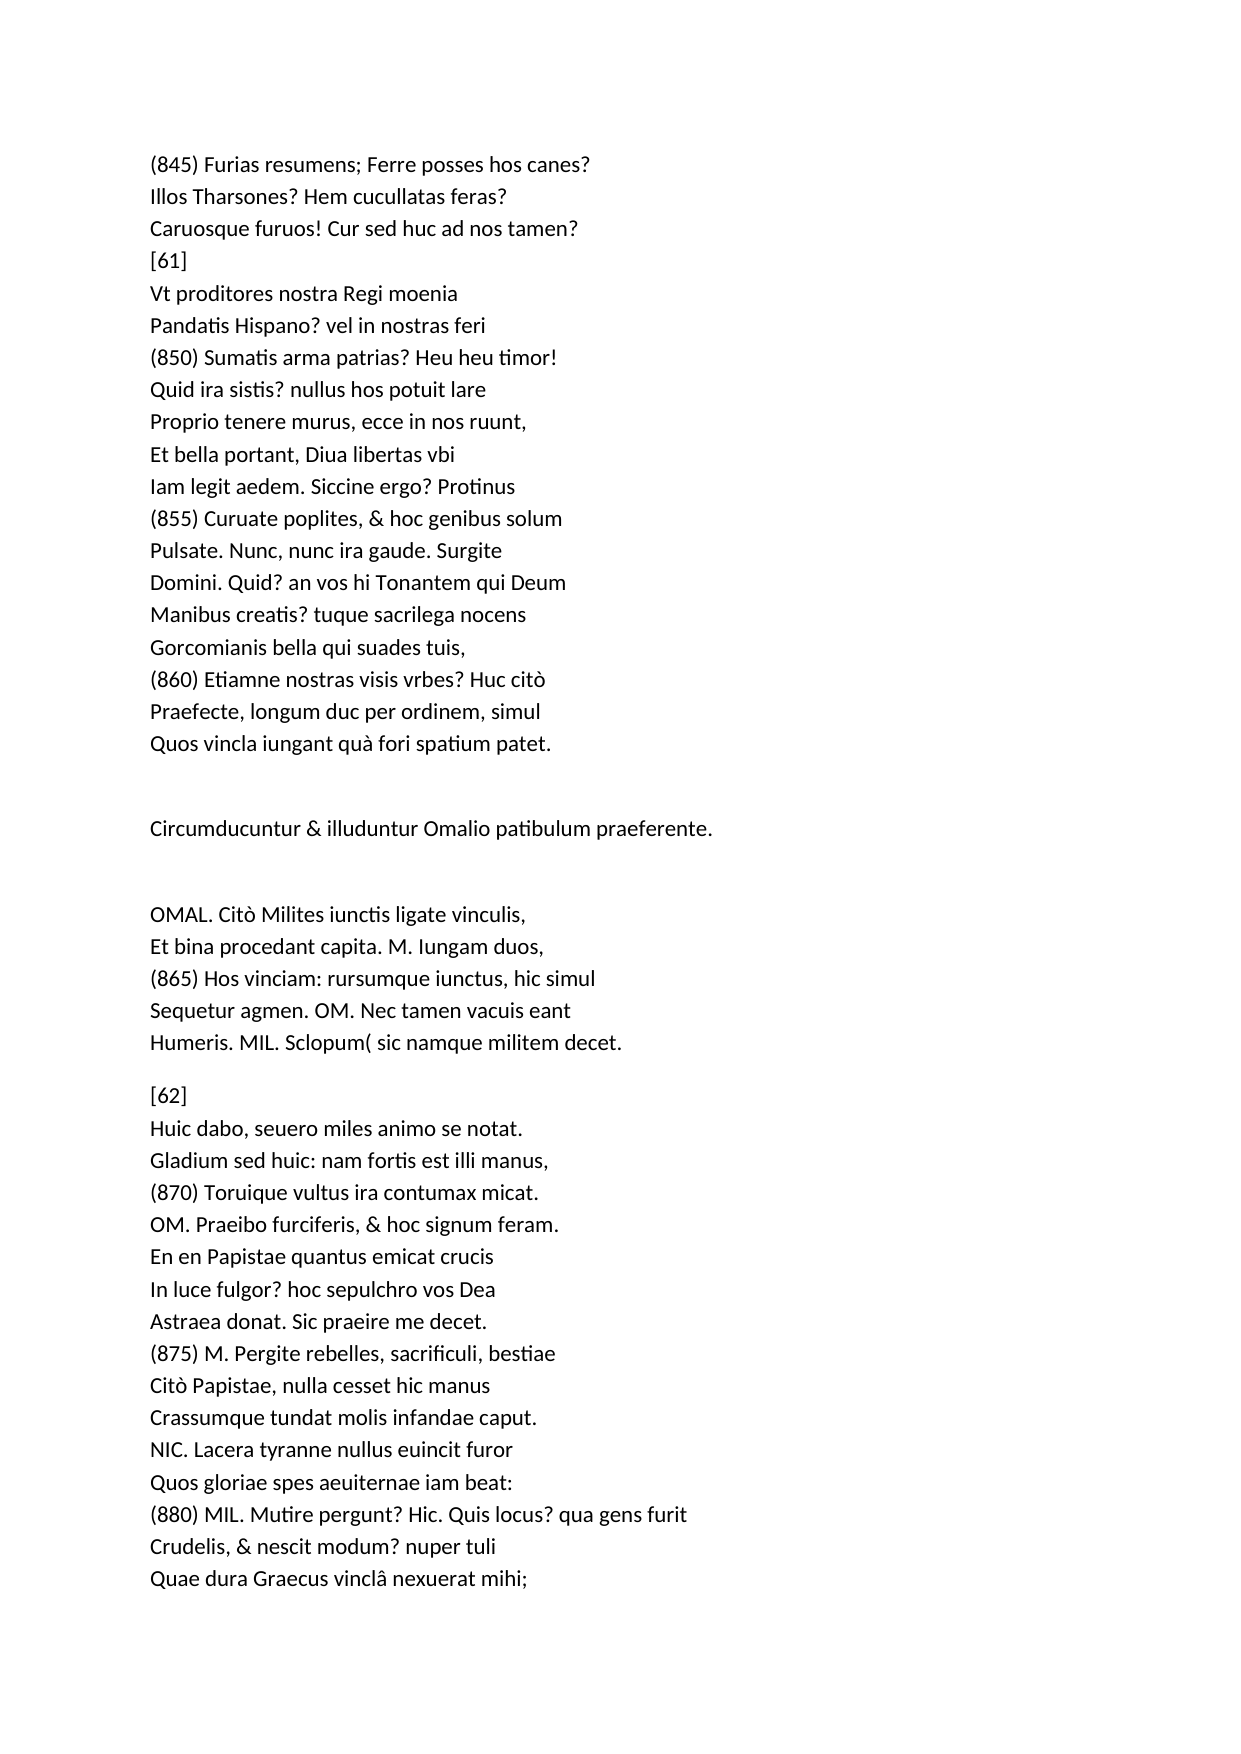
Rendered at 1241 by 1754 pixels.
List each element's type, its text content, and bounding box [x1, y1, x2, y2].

text OMAL. Citò Milites iunctis ligate vinculis, Et bina procedant capita. M. Iungam duos, (865) Hos vinciam: rursumque iunctus, hic simul Sequetur agmen. OM. Nec tamen vacuis eant Humeris. MIL. Sclopum( sic namque militem decet. [150, 900, 1090, 1057]
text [150, 1082, 1090, 1592]
text Circumducuntur & illuduntur Omalio patibulum praeferente. [150, 782, 1090, 875]
text (845) Furias resumens; Ferre posses hos canes? Illos Tharsones? Hem cucullatas feras? Caruosque furuos! Cur sed huc ad nos tamen? [61] Vt proditores nostra Regi moenia Pandatis Hispano? vel in nostras feri (850) Sumatis arma patrias? Heu heu timor! Quid ira sistis? nullus hos potuit lare Proprio tenere murus, ecce in nos ruunt, Et bella portant, Diua libertas vbi Iam legit aedem. Siccine ergo? Protinus (855) Curuate poplites, & hoc genibus solum Pulsate. Nunc, nunc ira gaude. Surgite Domini. Quid? an vos hi Tonantem qui Deum Manibus creatis? tuque sacrilega nocens Gorcomianis bella qui suades tuis, (860) Etiamne nostras visis vrbes? Huc citò Praefecte, longum duc per ordinem, simul Quos vincla iungant quà fori spatium patet. [150, 150, 1090, 757]
